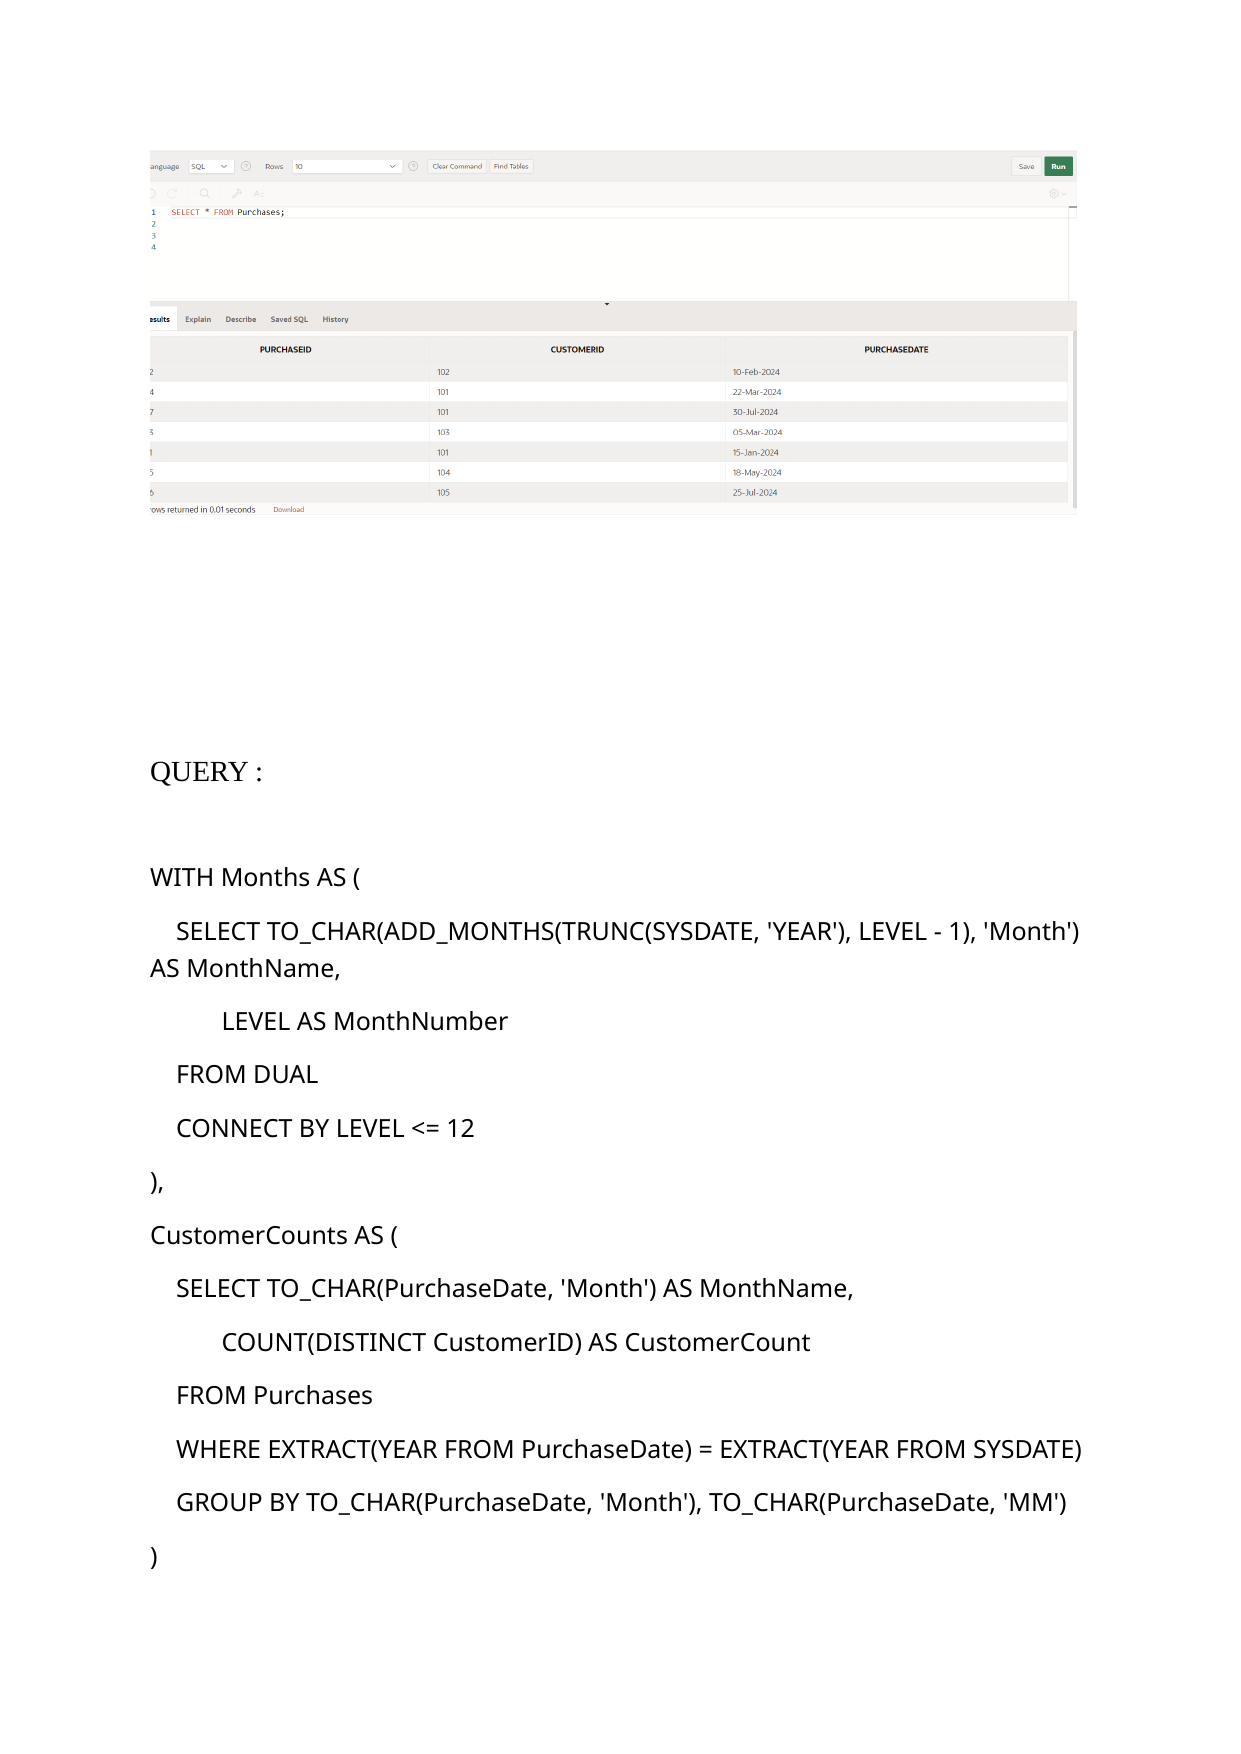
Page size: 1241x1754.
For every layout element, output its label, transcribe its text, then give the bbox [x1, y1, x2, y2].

text SELECT TO_CHAR(ADD_MONTHS(TRUNC(SYSDATE, 'YEAR'), LEVEL - 1), 'Month') AS MonthName, [150, 913, 1090, 984]
text LEVEL AS MonthNumber [150, 1004, 1090, 1038]
text ) [150, 1538, 1090, 1572]
text GROUP BY TO_CHAR(PurchaseDate, 'Month'), TO_CHAR(PurchaseDate, 'MM') [150, 1485, 1090, 1519]
picture [150, 150, 1077, 515]
text FROM DUAL [150, 1057, 1090, 1091]
text ), [150, 1164, 1090, 1198]
text WHERE EXTRACT(YEAR FROM PurchaseDate) = EXTRACT(YEAR FROM SYSDATE) [150, 1431, 1090, 1465]
text WITH Months AS ( [150, 860, 1090, 894]
text SELECT TO_CHAR(PurchaseDate, 'Month') AS MonthName, [150, 1271, 1090, 1305]
text COUNT(DISTINCT CustomerID) AS CustomerCount [150, 1324, 1090, 1358]
text QUERY : [150, 754, 1090, 788]
text CustomerCounts AS ( [150, 1217, 1090, 1252]
text CONNECT BY LEVEL <= 12 [150, 1111, 1090, 1145]
text FROM Purchases [150, 1378, 1090, 1412]
